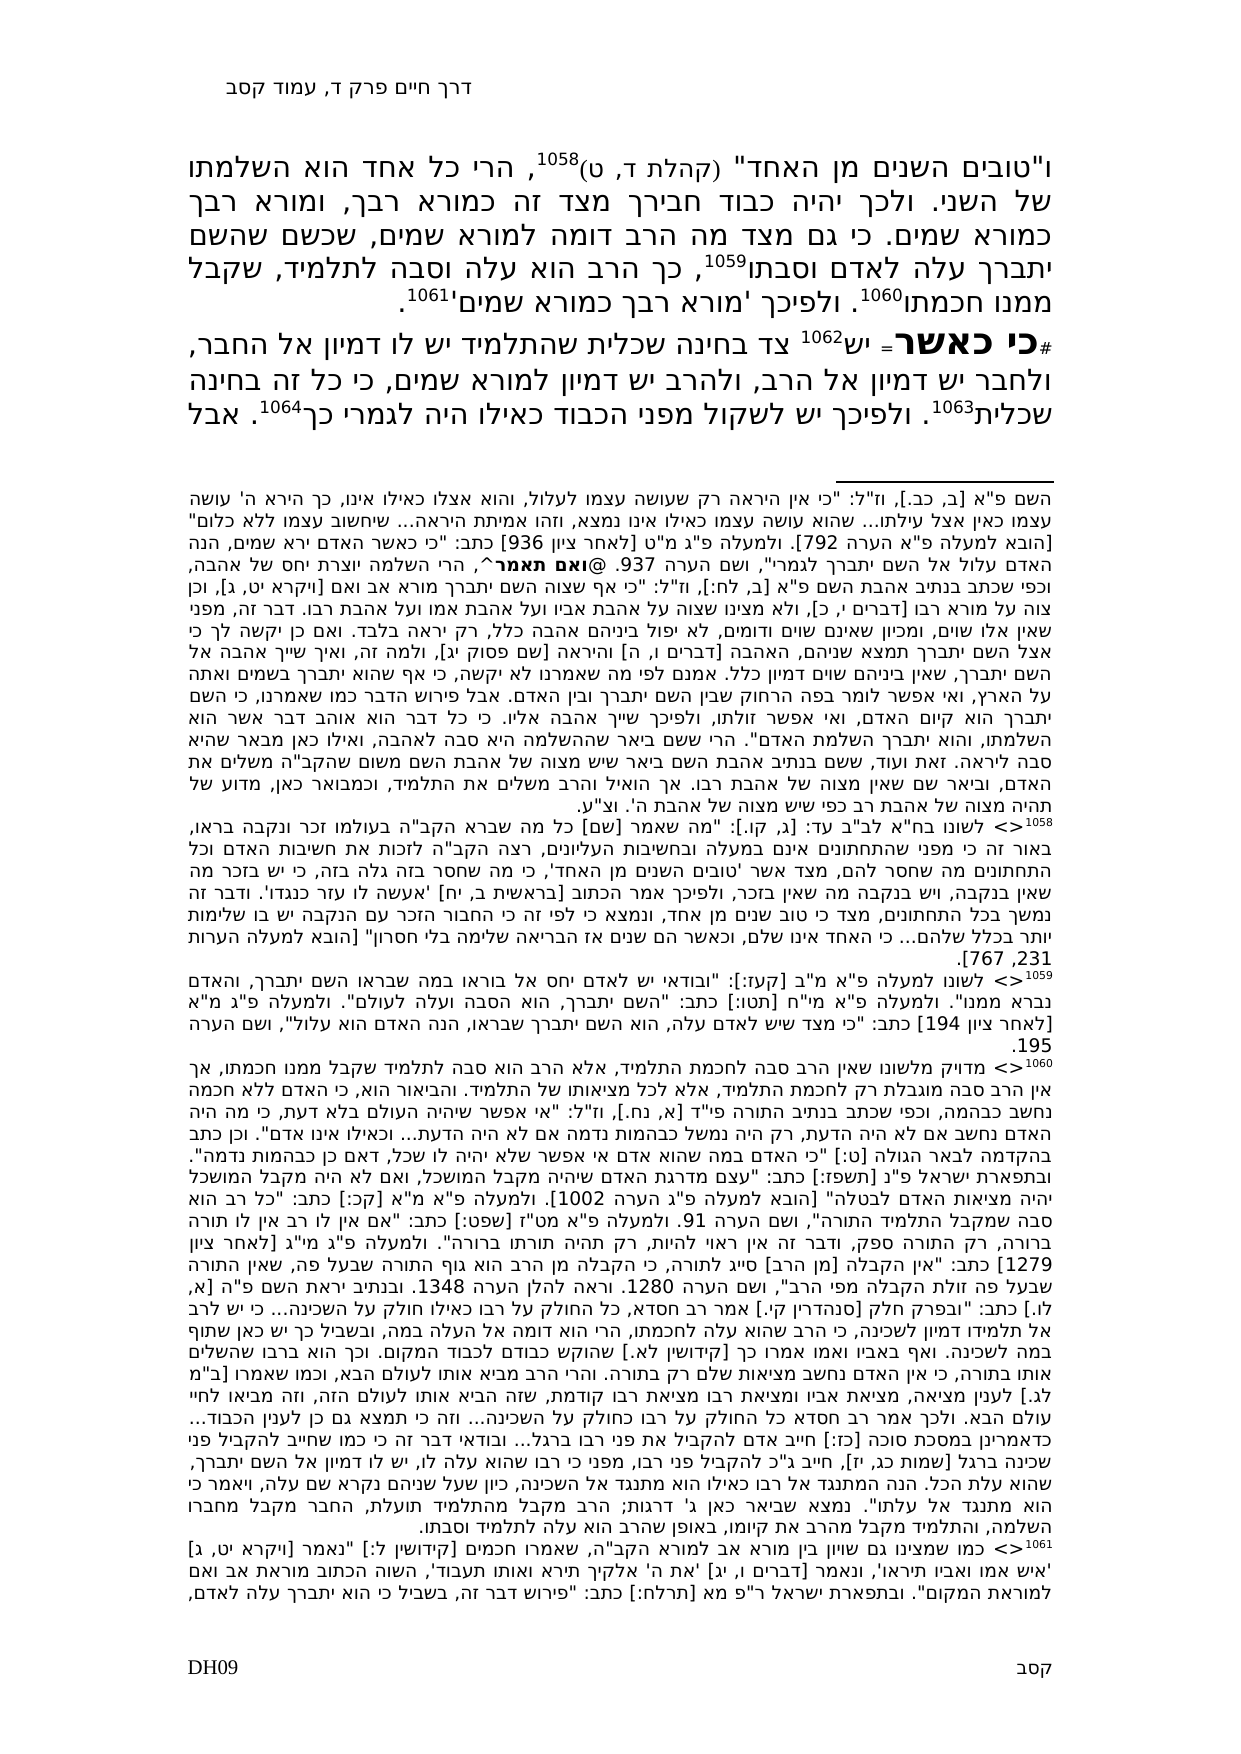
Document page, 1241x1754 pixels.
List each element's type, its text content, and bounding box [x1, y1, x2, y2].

text #ואמר= 'יהי כבוד חבירך כמורא רבך, ומורא רבך כמורא שמים'. פירוש, כי שני חבירים כל אחד השלמה לאחר, שכל שני חבירים הם משלימים זה לזה. ומאחר שכל אחד הוא השלמת השני, הנה מצד הזה יש לו דמיון אל הרב, שהוא השלמתו של תלמיד. ומפני כך אמר 'יהי כבוד חבירך כמורא רבך', שיש לתלמיד לקבל מורא מרבו, אשר הוא משלים אותו. וכך החבירים מצד שהם חבירים ביחד, ו"טובים השנים מן האחד" (קהלת ד, ט), הרי כל אחד הוא השלמתו של השני. ולכך יהיה כבוד חבירך מצד זה כמורא רבך, ומורא רבך כמורא שמים. כי גם מצד מה הרב דומה למורא שמים, שכשם שהשם יתברך עלה לאדם וסבתו, כך הרב הוא עלה וסבה לתלמיד, שקבל ממנו חכמתו. ולפיכך 'מורא רבך כמורא שמים'. [187, 150, 1053, 320]
text #כי כאשר= יש צד בחינה שכלית שהתלמיד יש לו דמיון אל החבר, ולחבר יש דמיון אל הרב, ולהרב יש דמיון למורא שמים, כי כל זה בחינה שכלית. ולפיכך יש לשקול מפני הכבוד כאילו היה לגמרי כך. אבל לא שיהיה נחשב התלמיד כמו הרב, כי אין כל כך הדמיון הזה. ולפיכך די שיהיה נחשב כבוד תלמידו ככבוד חבירו, וכבוד חבירו כמו מורא רבו, ומורא רבו כמורא שמים. [187, 320, 1053, 431]
